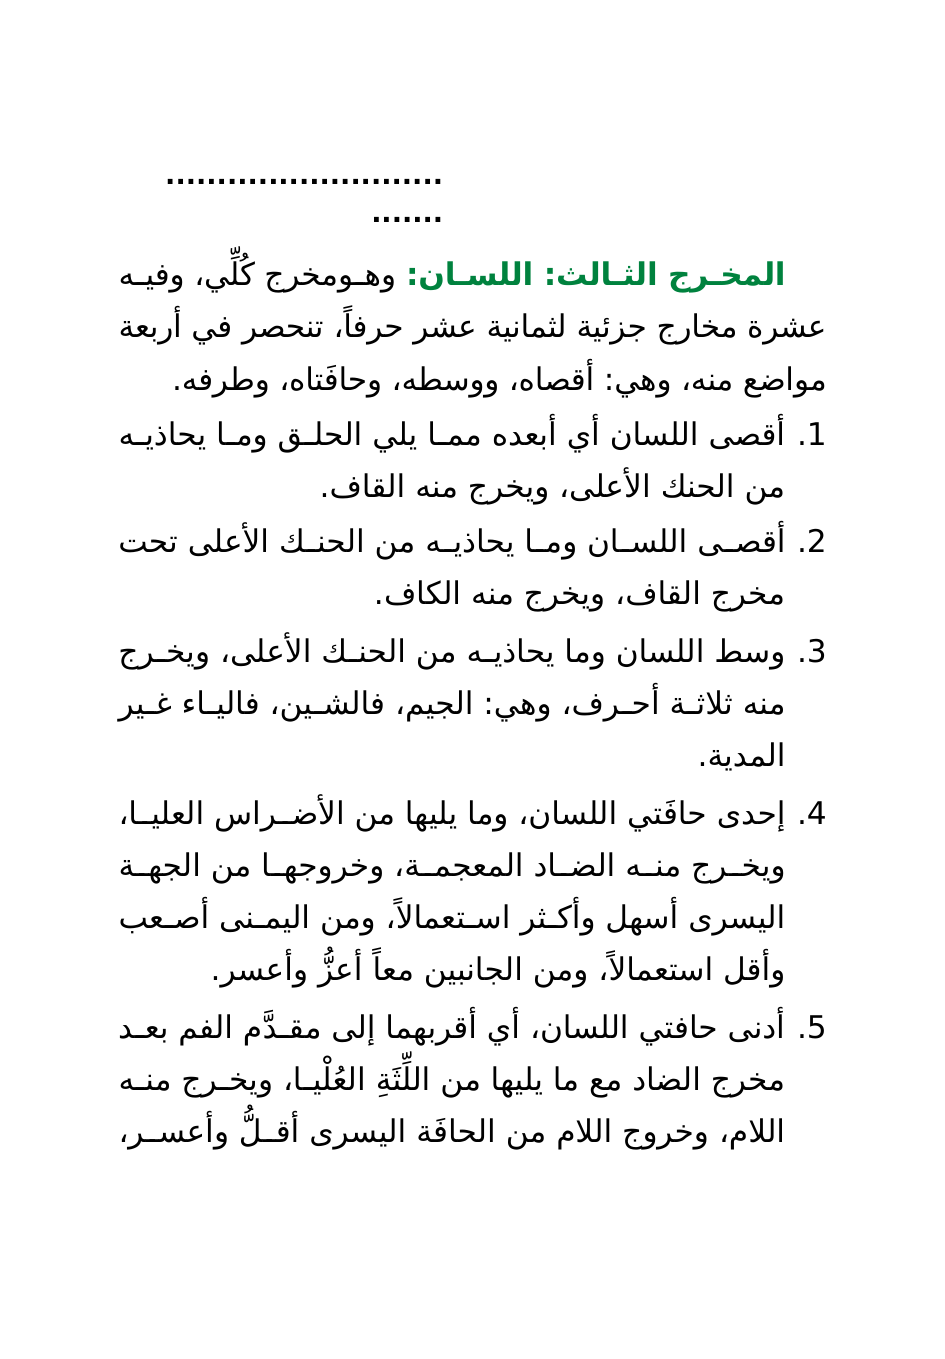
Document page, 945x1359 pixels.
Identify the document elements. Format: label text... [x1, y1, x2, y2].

text المخرج الثالث: اللسان: وهومخرج كُلِّي، وفيه عشرة مخارج جزئية لثمانية عشر حرفاً، تنحصر في أربعة مواضع منه، وهي: أقصاه، ووسطه، وحافَتاه، وطرفه. [118, 241, 827, 397]
text 2. أقصى اللسان وما يحاذيه من الحنك الأعلى تحت مخرج القاف، ويخرج منه الكاف. [118, 507, 827, 611]
text 1. أقصى اللسان أي أبعده مما يلي الحلق وما يحاذيه من الحنك الأعلى، ويخرج منه القاف. [118, 400, 827, 504]
text 3. وسط اللسان وما يحاذيه من الحنك الأعلى، ويخرج منه ثلاثة أحرف، وهي: الجيم، فالشين، فالياء غير المدية. [118, 617, 827, 774]
text .................................. [159, 159, 443, 229]
text 4. إحدى حافَتي اللسان، وما يليها من الأضراس العليا، ويخرج منه الضاد المعجمة، وخروجها من الجهة اليسرى أسهل وأكثر استعمالاً، ومن اليمنى أصعب وأقل استعمالاً، ومن الجانبين معاً أعزُّ وأعسر. [118, 779, 827, 988]
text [118, 994, 827, 1150]
